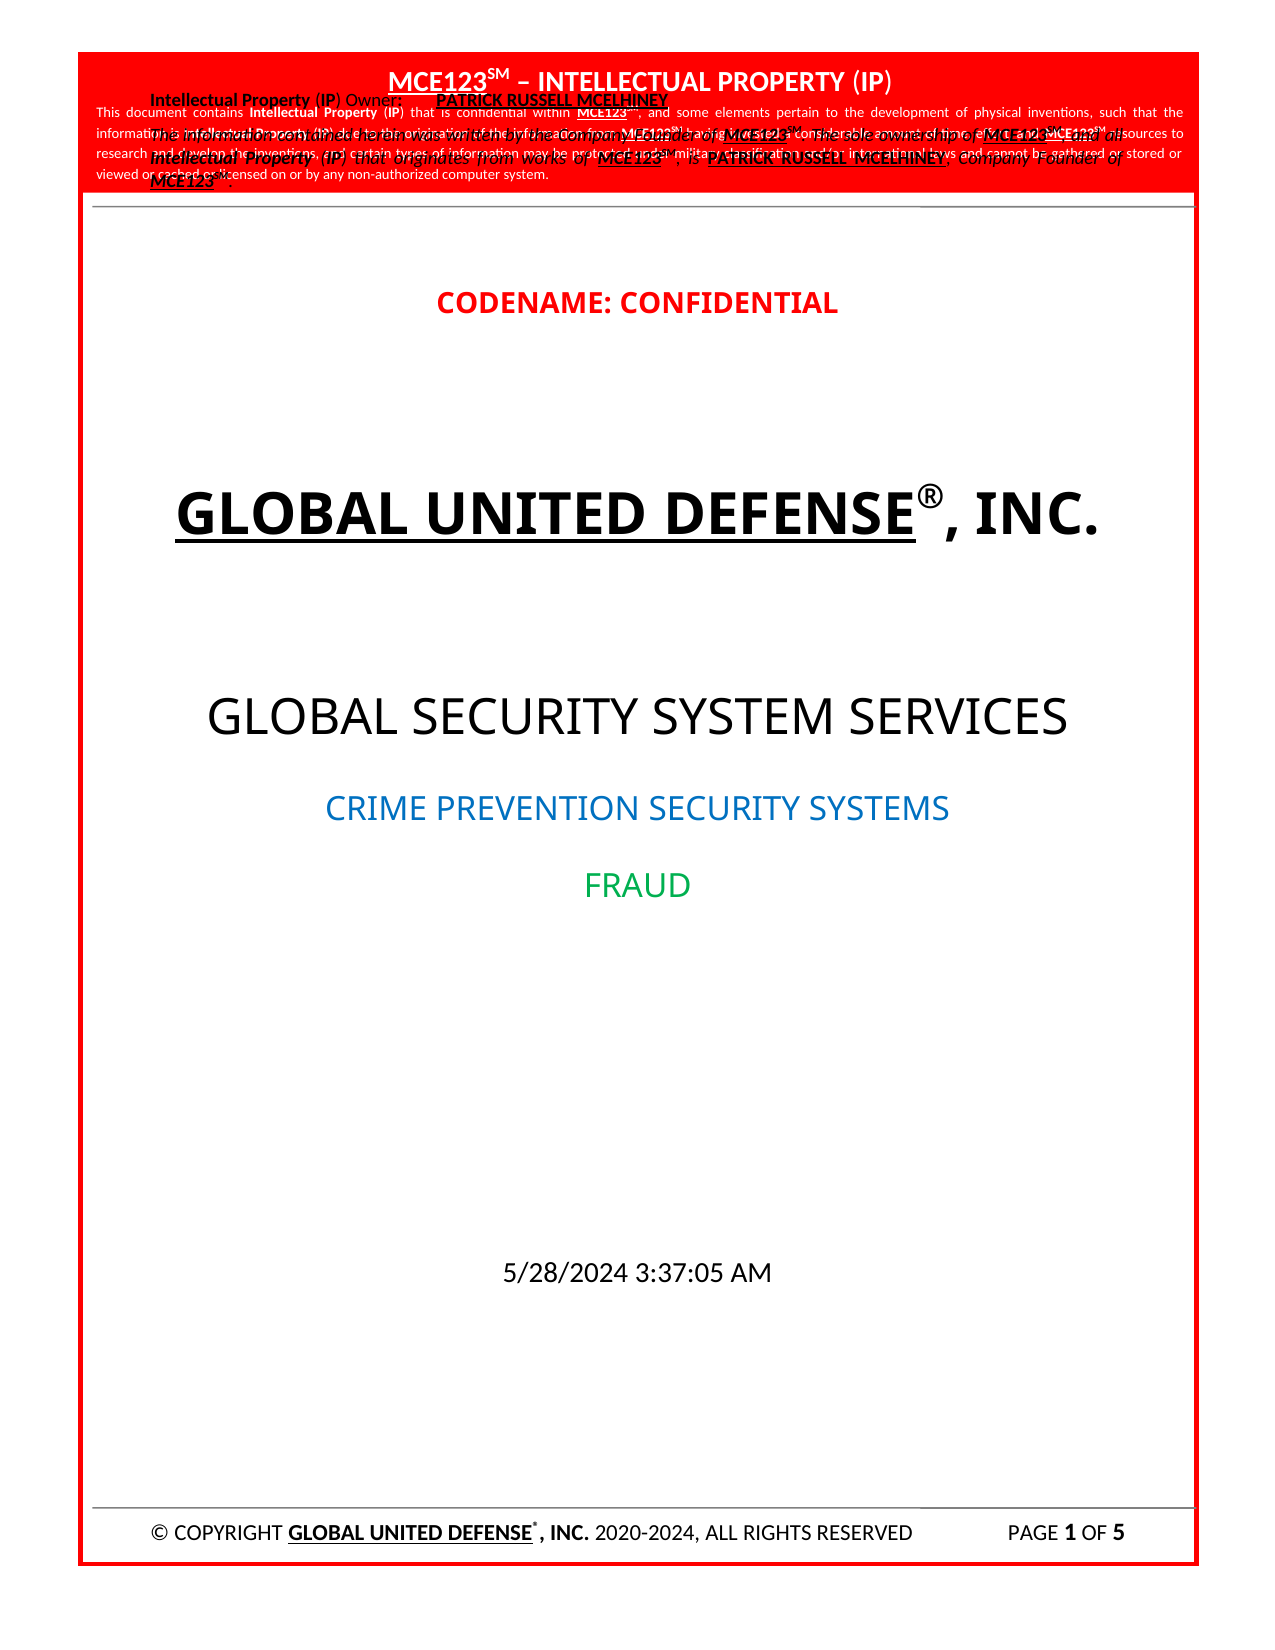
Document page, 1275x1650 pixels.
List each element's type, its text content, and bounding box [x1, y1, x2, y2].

subtitle CRIME PREVENTION SECURITY SYSTEMS [150, 784, 1125, 830]
subtitle FRAUD [150, 861, 1125, 907]
text CODENAME: CONFIDENTIAL [150, 282, 1125, 322]
text GLOBAL SECURITY SYSTEM SERVICES [150, 681, 1125, 749]
text 5/28/2024 3:37:05 AM [150, 1254, 1125, 1290]
text GLOBAL UNITED DEFENSE®, INC. [150, 472, 1125, 551]
